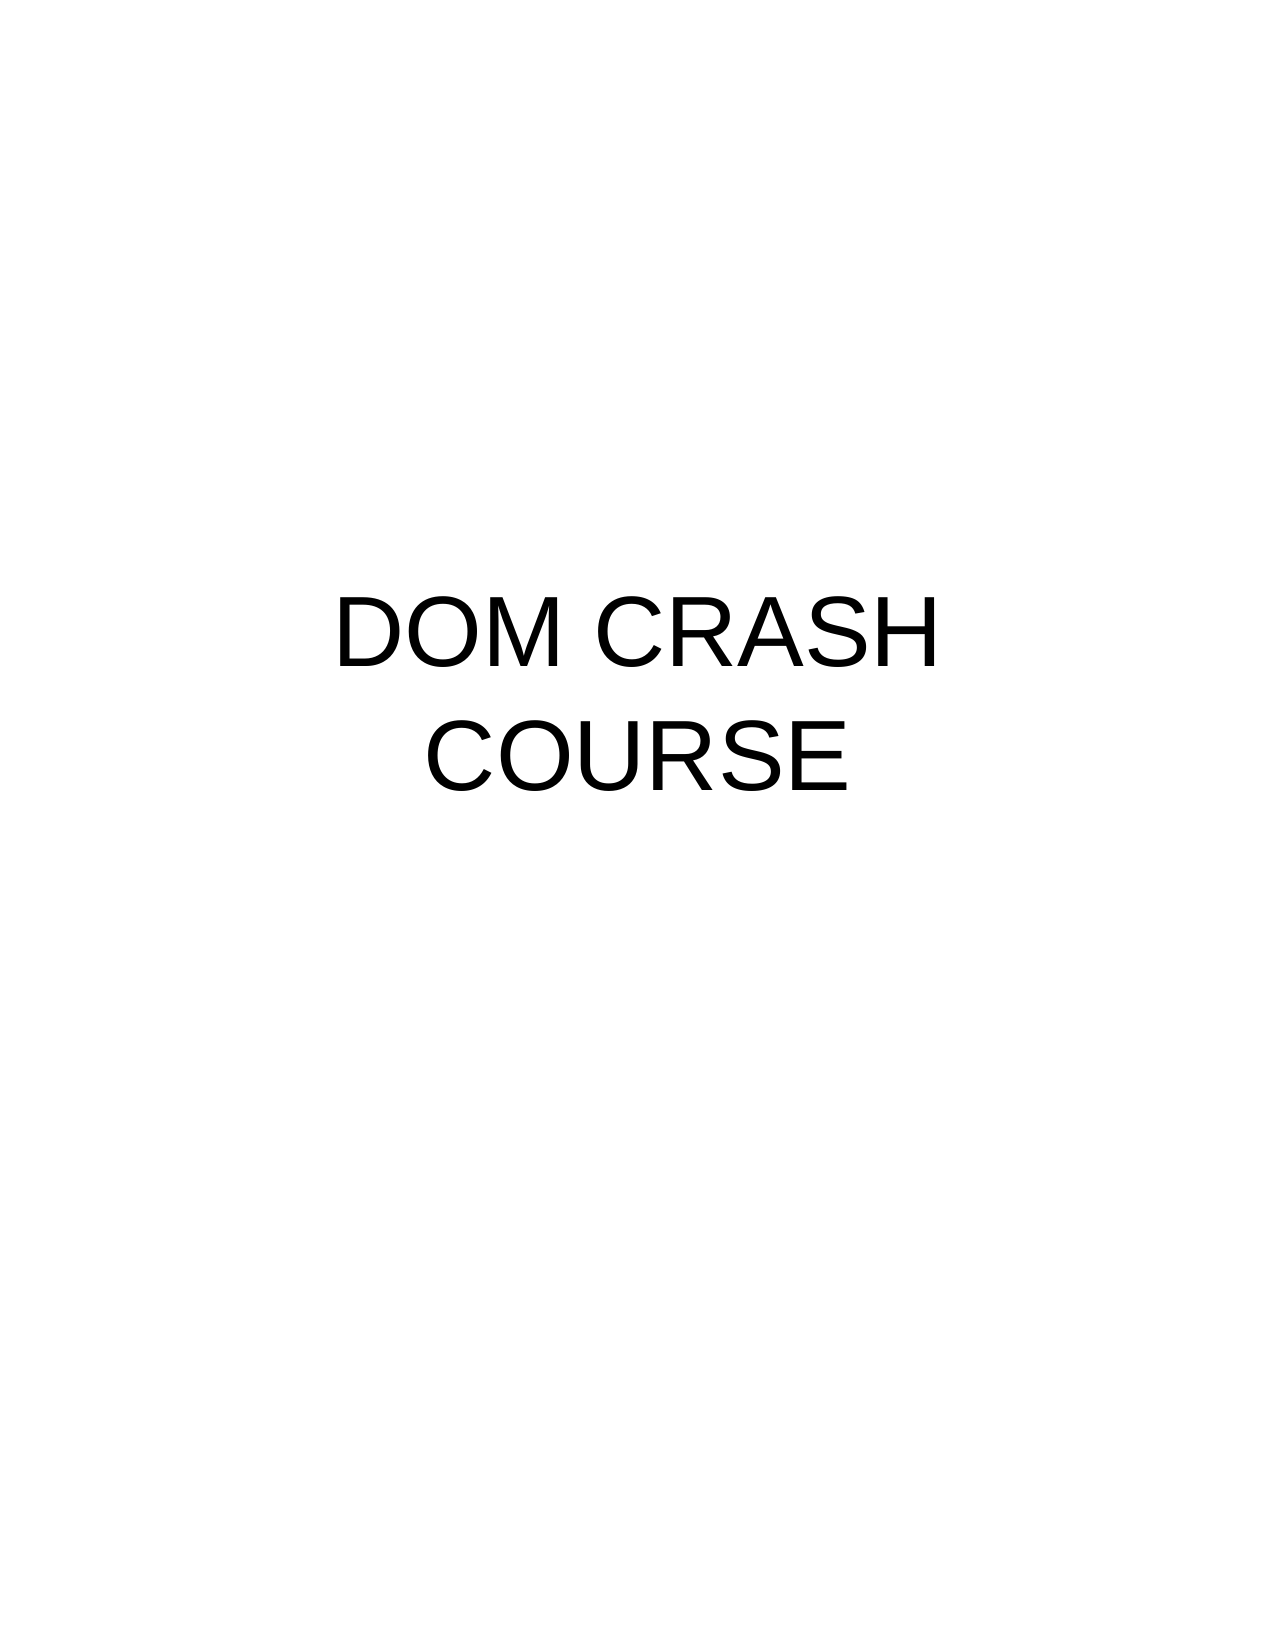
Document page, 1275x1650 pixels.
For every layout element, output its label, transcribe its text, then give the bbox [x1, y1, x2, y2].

text DOM CRASH COURSE [150, 572, 1125, 812]
